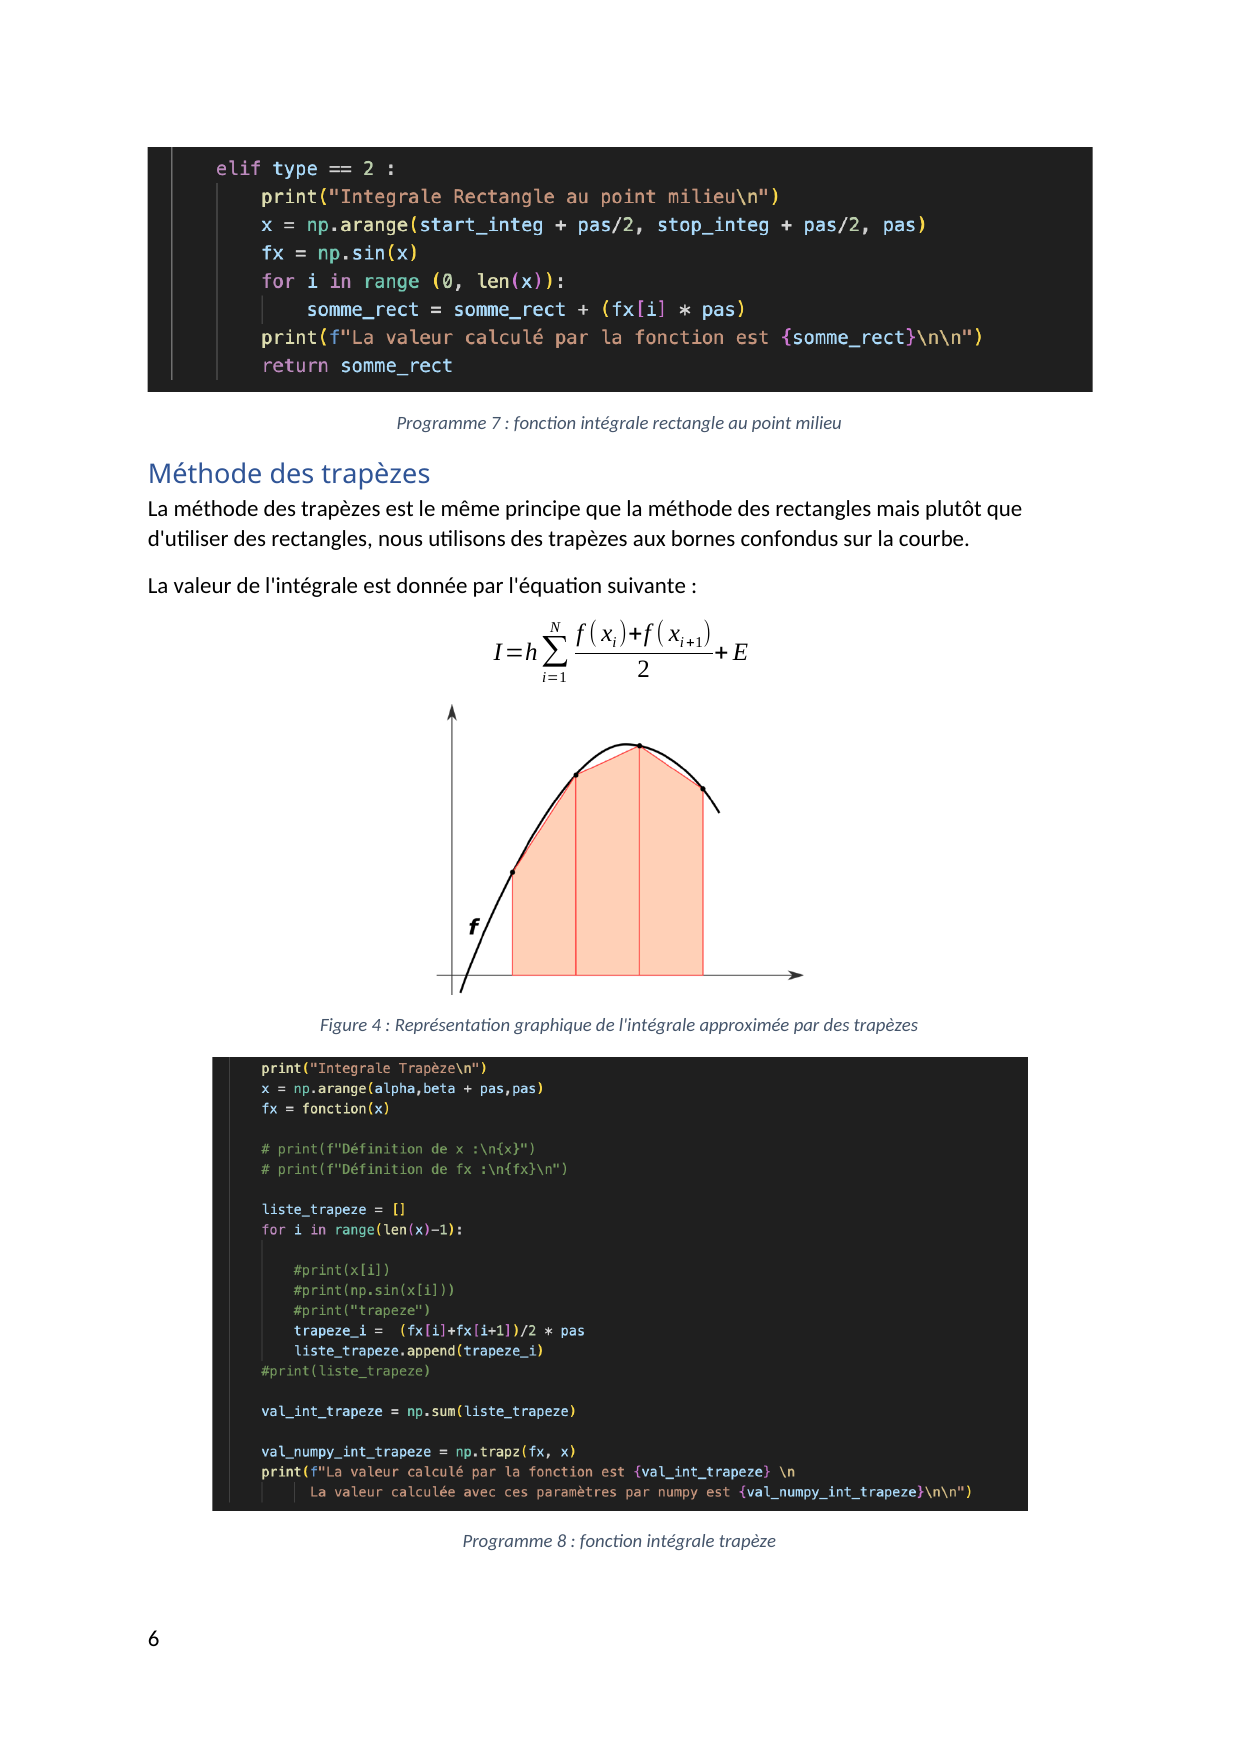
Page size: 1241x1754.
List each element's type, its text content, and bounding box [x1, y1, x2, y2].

picture [436, 704, 804, 995]
text Programme 8 : fonction intégrale trapèze [148, 1529, 1093, 1552]
subtitle Méthode des trapèzes [148, 454, 1093, 491]
text La méthode des trapèzes est le même principe que la méthode des rectangles mais plutôt que d'utiliser des rectangles, nous utilisons des trapèzes aux bornes confondus sur la courbe. [148, 494, 1093, 553]
text Figure 4 : Représentation graphique de l'intégrale approximée par des trapèzes [148, 1013, 1093, 1036]
text La valeur de l'intégrale est donnée par l'équation suivante : [148, 571, 1093, 599]
text Programme 7 : fonction intégrale rectangle au point milieu [148, 411, 1093, 434]
picture [147, 147, 1093, 392]
picture [212, 1057, 1028, 1511]
